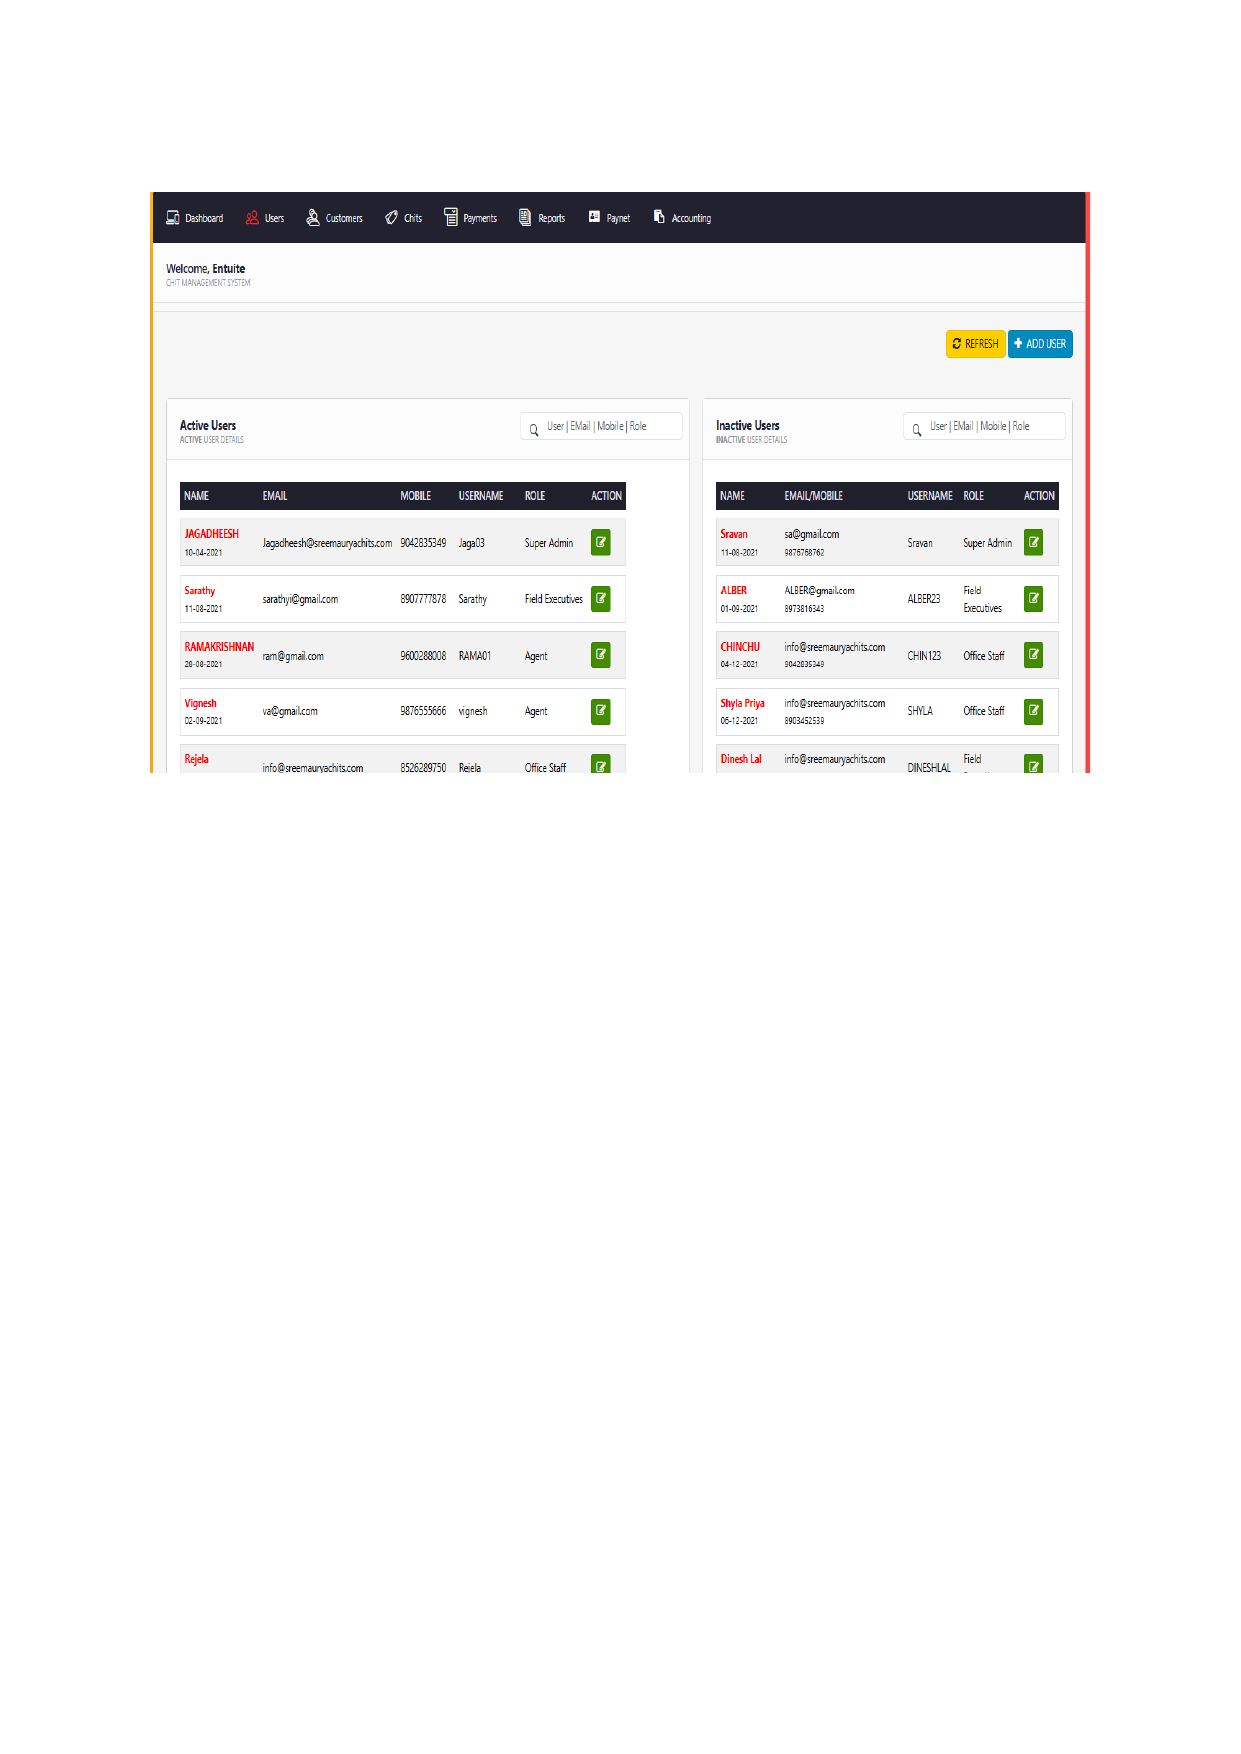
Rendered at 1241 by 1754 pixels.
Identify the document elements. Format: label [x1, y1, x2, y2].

picture [150, 192, 1091, 773]
